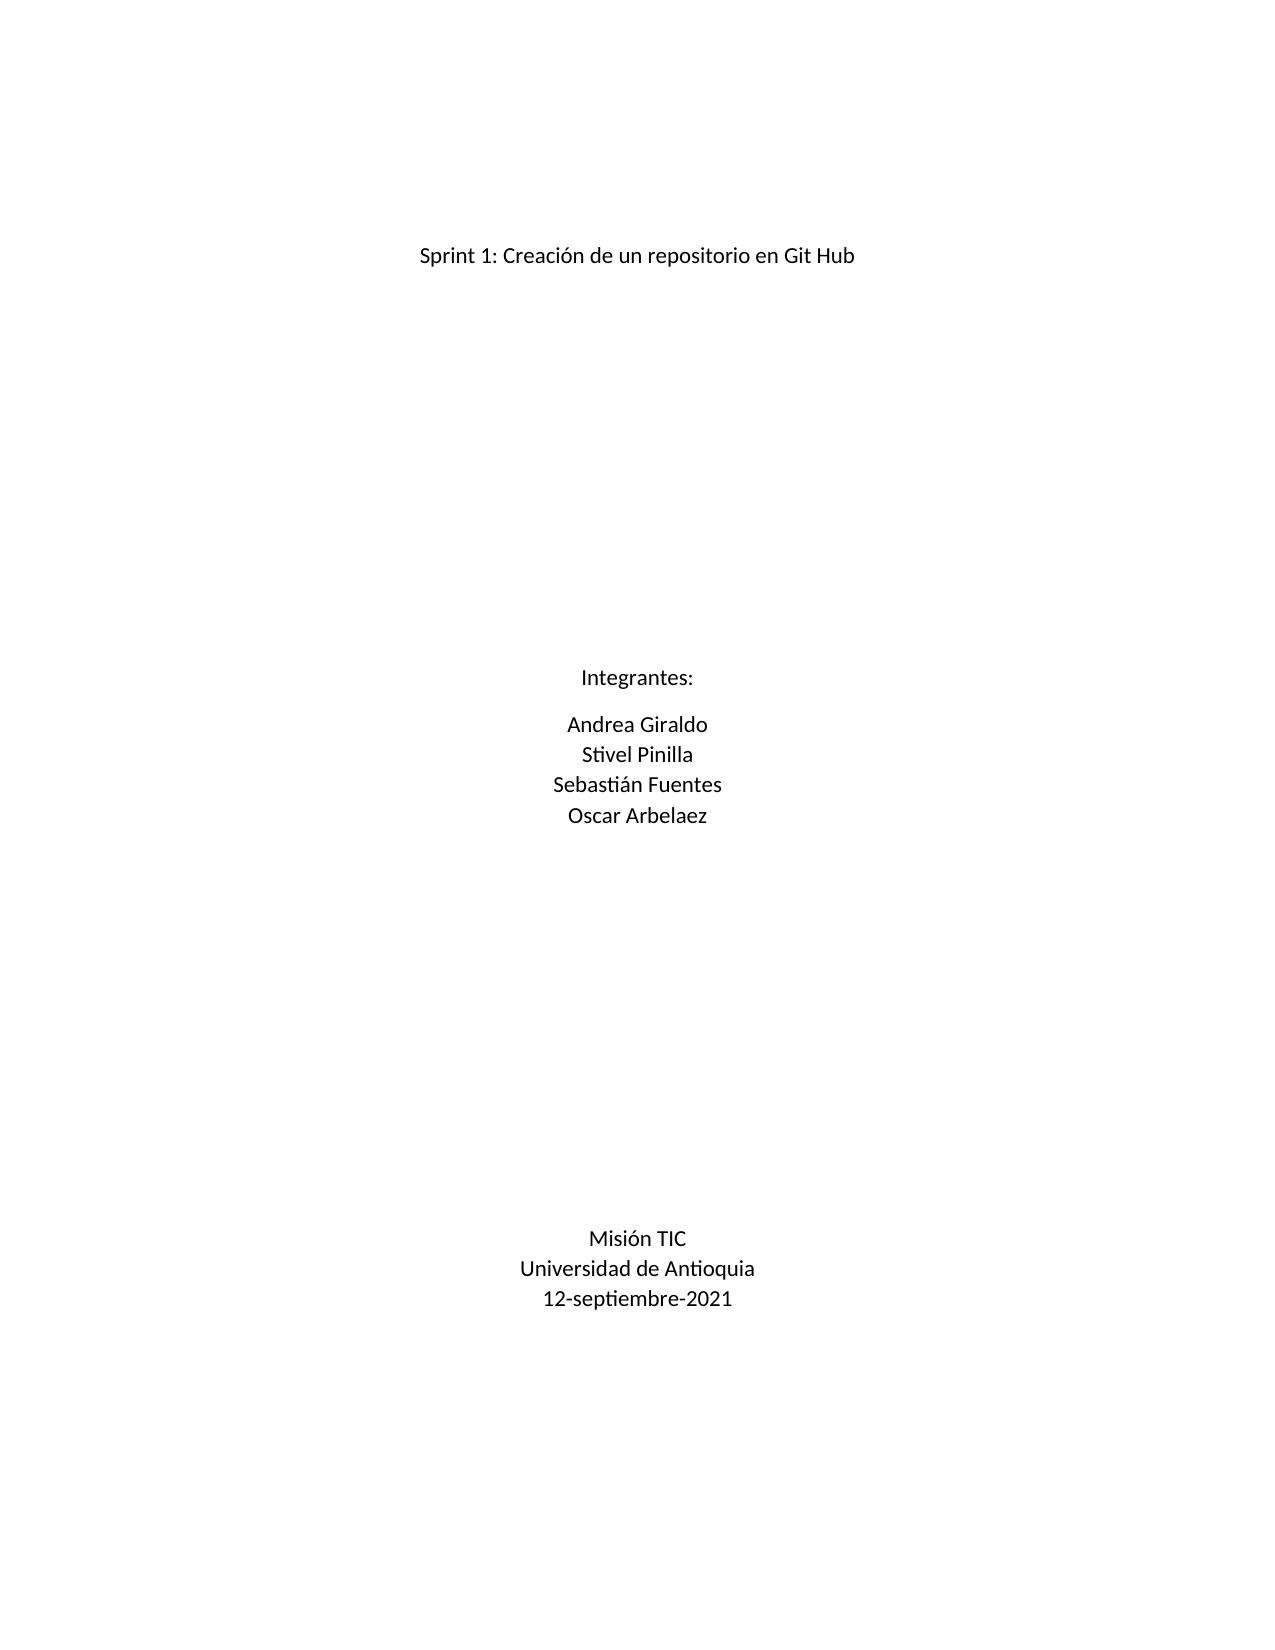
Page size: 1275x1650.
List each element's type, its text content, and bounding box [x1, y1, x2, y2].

text Andrea Giraldo [177, 710, 1098, 738]
text Oscar Arbelaez [177, 801, 1098, 829]
text Misión TIC [177, 1224, 1098, 1252]
text Stivel Pinilla [177, 740, 1098, 768]
text Integrantes: [177, 663, 1098, 691]
text Universidad de Antioquia [177, 1254, 1098, 1282]
text Sprint 1: Creación de un repositorio en Git Hub [177, 241, 1098, 269]
text Sebastián Fuentes [177, 771, 1098, 798]
text 12-septiembre-2021 [177, 1284, 1098, 1312]
